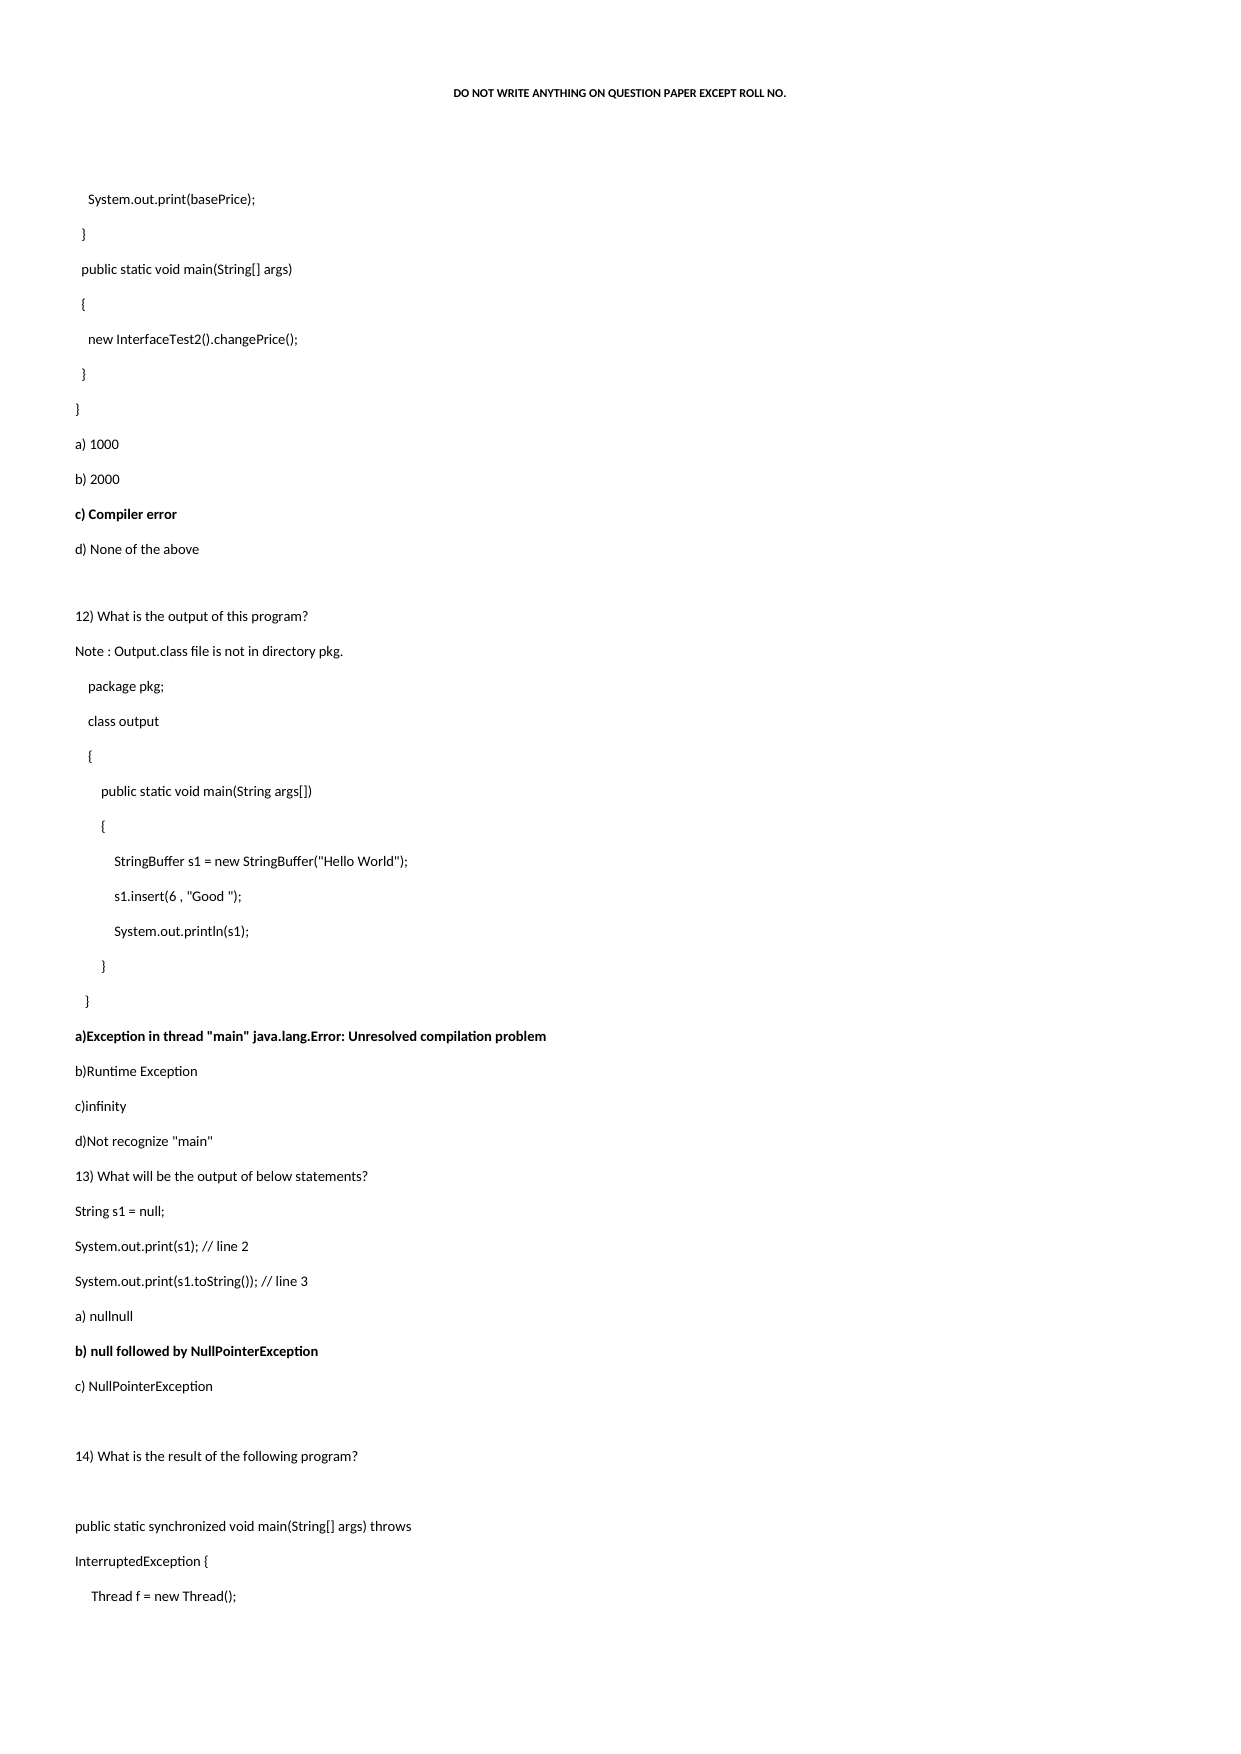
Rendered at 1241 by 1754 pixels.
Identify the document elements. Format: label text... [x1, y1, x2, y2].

text 13) What will be the output of below statements? [75, 1155, 1165, 1185]
text s1.insert(6 , "Good "); [75, 875, 1165, 905]
text } [75, 388, 1165, 418]
text public static void main(String args[]) [75, 770, 1165, 800]
text { [75, 735, 1165, 765]
text package pkg; [75, 665, 1165, 695]
text c) Compiler error [75, 493, 1165, 523]
text String s1 = null; [75, 1190, 1165, 1220]
text 14) What is the result of the following program? [75, 1435, 1165, 1465]
text a) nullnull [75, 1295, 1165, 1325]
text public static void main(String[] args) [75, 248, 1165, 278]
text d)Not recognize "main" [75, 1120, 1165, 1150]
text public static synchronized void main(String[] args) throws [75, 1505, 1165, 1535]
text { [75, 805, 1165, 835]
text InterruptedException { [75, 1540, 1165, 1570]
text c)infinity [75, 1085, 1165, 1115]
text } [75, 980, 1165, 1010]
text class output [75, 700, 1165, 730]
text } [75, 353, 1165, 383]
text b) null followed by NullPointerException [75, 1330, 1165, 1360]
text } [75, 213, 1165, 243]
text Note : Output.class file is not in directory pkg. [75, 630, 1165, 660]
text Thread f = new Thread(); [75, 1575, 1165, 1605]
text System.out.print(basePrice); [75, 178, 1165, 208]
text StringBuffer s1 = new StringBuffer("Hello World"); [75, 840, 1165, 870]
text c) NullPointerException [75, 1365, 1165, 1395]
text 12) What is the output of this program? [75, 595, 1165, 625]
text new InterfaceTest2().changePrice(); [75, 318, 1165, 348]
text b)Runtime Exception [75, 1050, 1165, 1080]
text b) 2000 [75, 458, 1165, 488]
text System.out.print(s1); // line 2 [75, 1225, 1165, 1255]
text System.out.print(s1.toString()); // line 3 [75, 1260, 1165, 1290]
text d) None of the above [75, 528, 1165, 558]
text a)Exception in thread "main" java.lang.Error: Unresolved compilation problem [75, 1015, 1165, 1045]
text a) 1000 [75, 423, 1165, 453]
text System.out.println(s1); [75, 910, 1165, 940]
text } [75, 945, 1165, 975]
text { [75, 283, 1165, 313]
